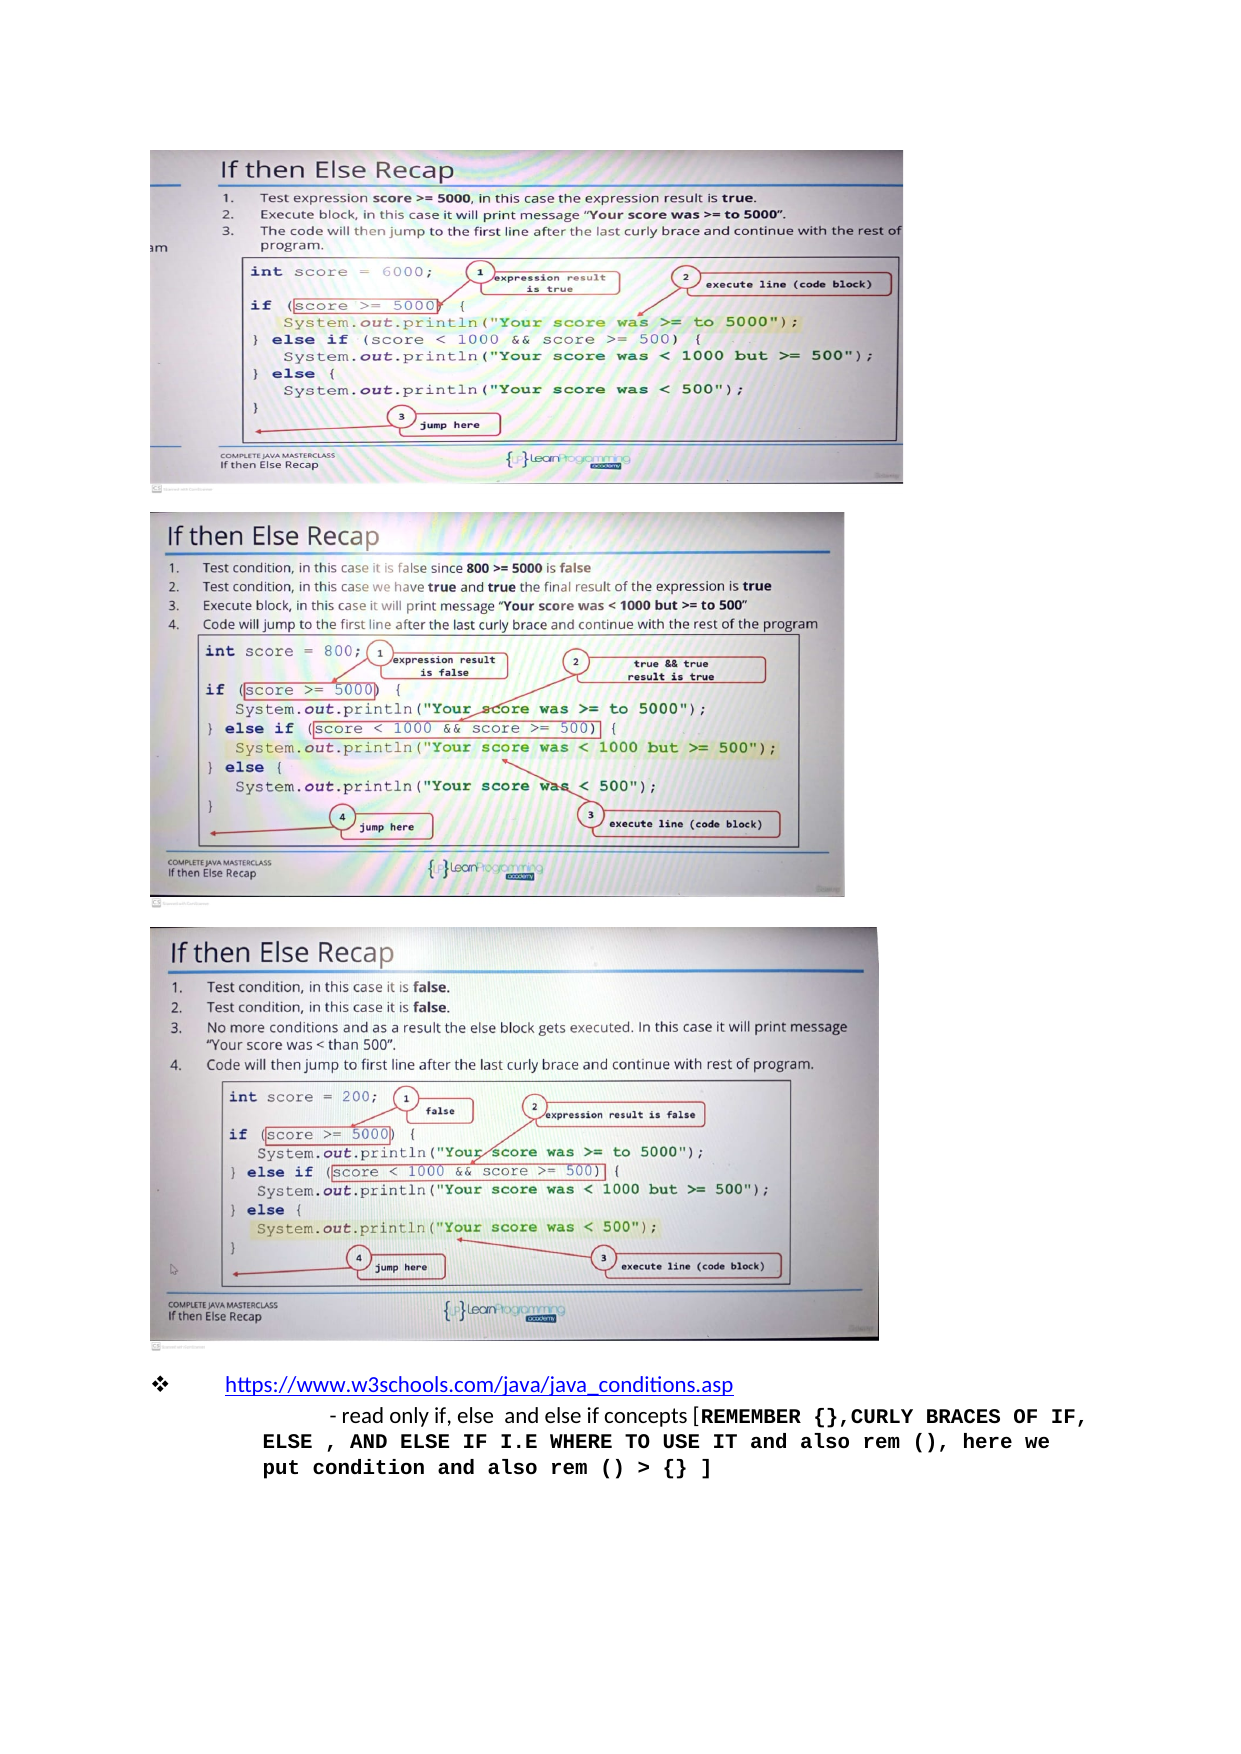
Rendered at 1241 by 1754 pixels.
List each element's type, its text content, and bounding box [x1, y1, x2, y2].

list - read only if, else and else if concepts [REMEMBER {},CURLY BRACES OF IF, ELSE , AND ELSE IF I.E WHERE TO USE IT and also rem (), here we put condition and also rem () > {} ] [262, 1401, 1090, 1480]
list https://www.w3schools.com/java/java_conditions.asp [150, 1371, 1090, 1398]
picture [150, 512, 845, 909]
picture [150, 150, 904, 494]
picture [150, 927, 879, 1352]
